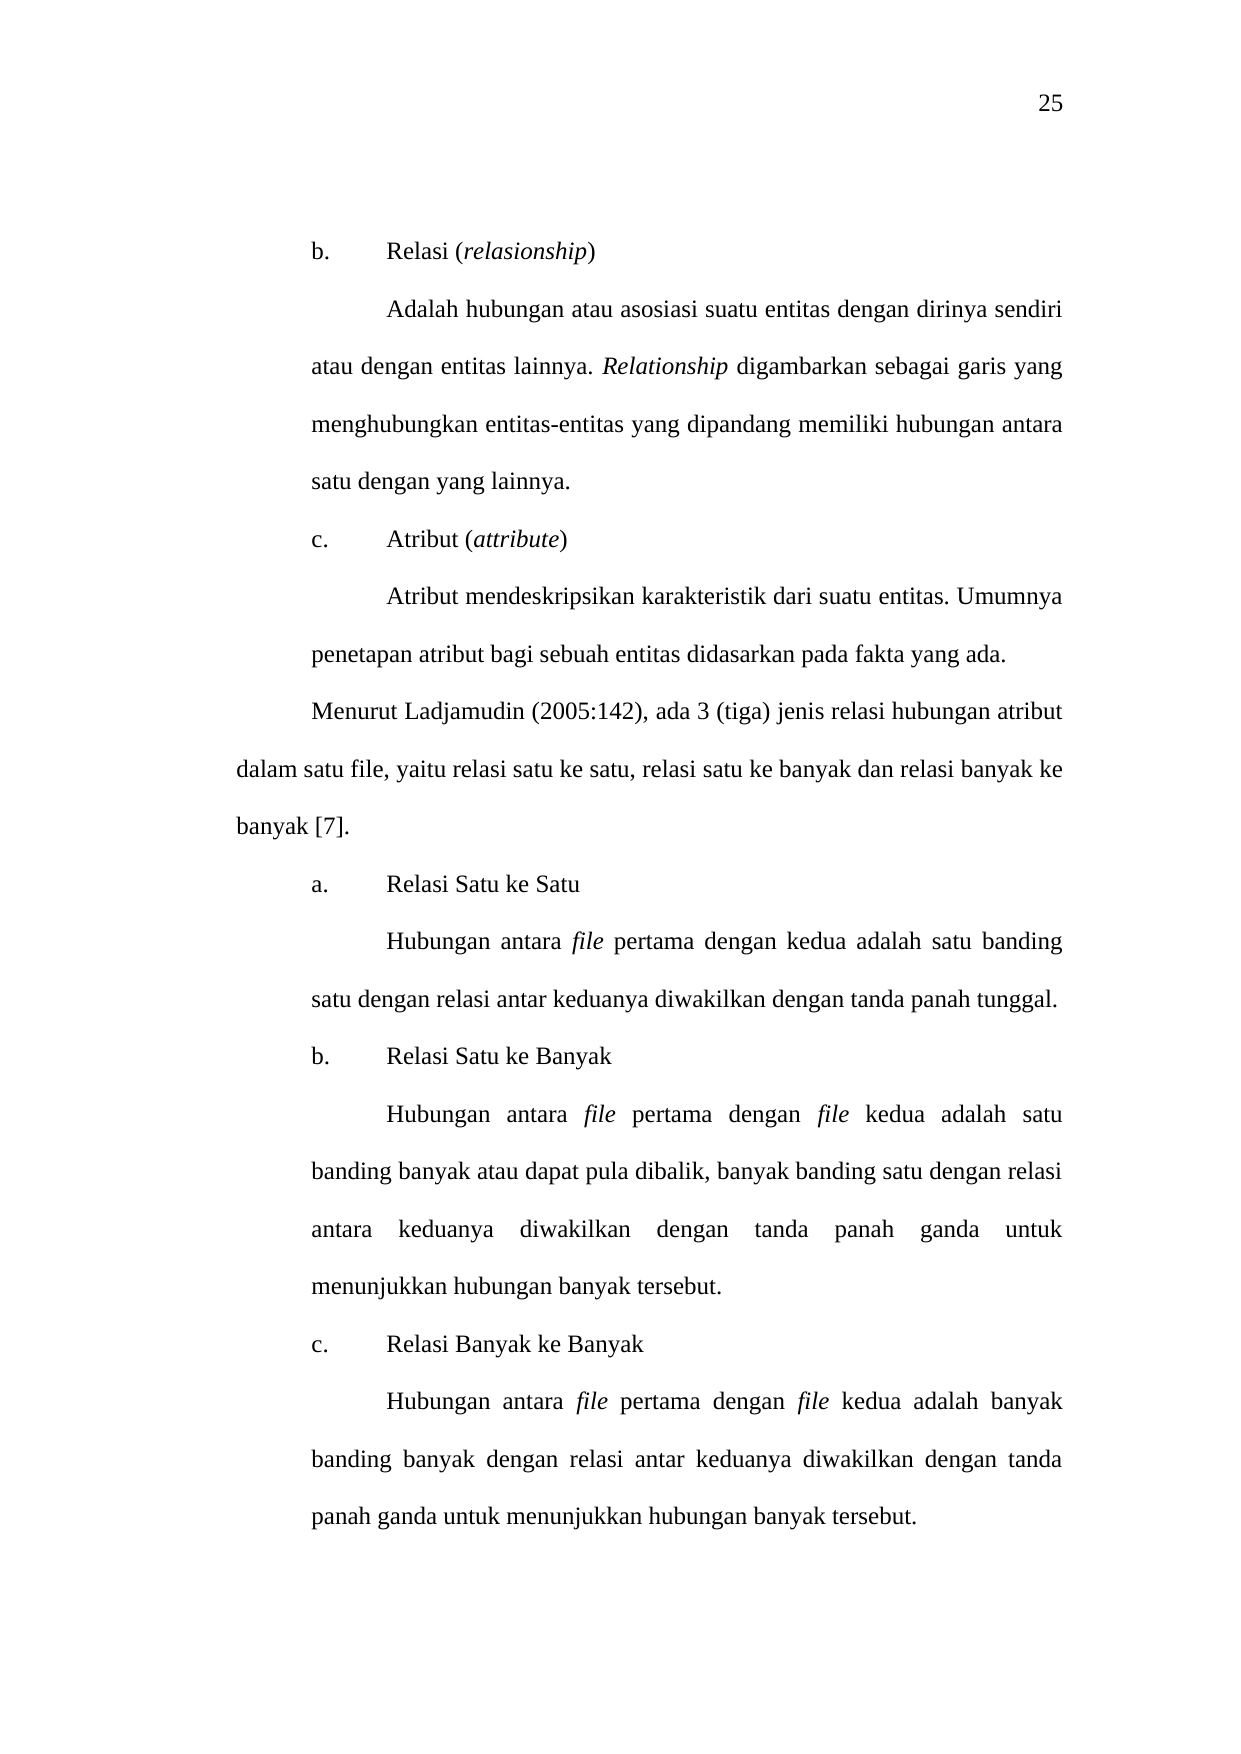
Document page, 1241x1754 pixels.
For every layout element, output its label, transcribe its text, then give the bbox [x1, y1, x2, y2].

text b. Relasi Satu ke Banyak [236, 1041, 1063, 1070]
text Atribut mendeskripsikan karakteristik dari suatu entitas. Umumnya penetapan atribut bagi sebuah entitas didasarkan pada fakta yang ada. [311, 581, 1063, 667]
list Relasi (relasionship) [236, 236, 1063, 265]
text Adalah hubungan atau asosiasi suatu entitas dengan dirinya sendiri atau dengan entitas lainnya. Relationship digambarkan sebagai garis yang menghubungkan entitas-entitas yang dipandang memiliki hubungan antara satu dengan yang lainnya. [311, 294, 1063, 495]
text Hubungan antara file pertama dengan file kedua adalah satu banding banyak atau dapat pula dibalik, banyak banding satu dengan relasi antara keduanya diwakilkan dengan tanda panah ganda untuk menunjukkan hubungan banyak tersebut. [311, 1099, 1063, 1300]
text a. Relasi Satu ke Satu [236, 869, 1063, 897]
text Hubungan antara file pertama dengan kedua adalah satu banding satu dengan relasi antar keduanya diwakilkan dengan tanda panah tunggal. [311, 926, 1063, 1012]
text c. Relasi Banyak ke Banyak [236, 1329, 1063, 1357]
text Hubungan antara file pertama dengan file kedua adalah banyak banding banyak dengan relasi antar keduanya diwakilkan dengan tanda panah ganda untuk menunjukkan hubungan banyak tersebut. [311, 1386, 1063, 1530]
text Menurut Ladjamudin (2005:142), ada 3 (tiga) jenis relasi hubungan atribut dalam satu file, yaitu relasi satu ke satu, relasi satu ke banyak dan relasi banyak ke banyak [7]. [236, 696, 1063, 840]
list Atribut (attribute) [236, 524, 1063, 552]
